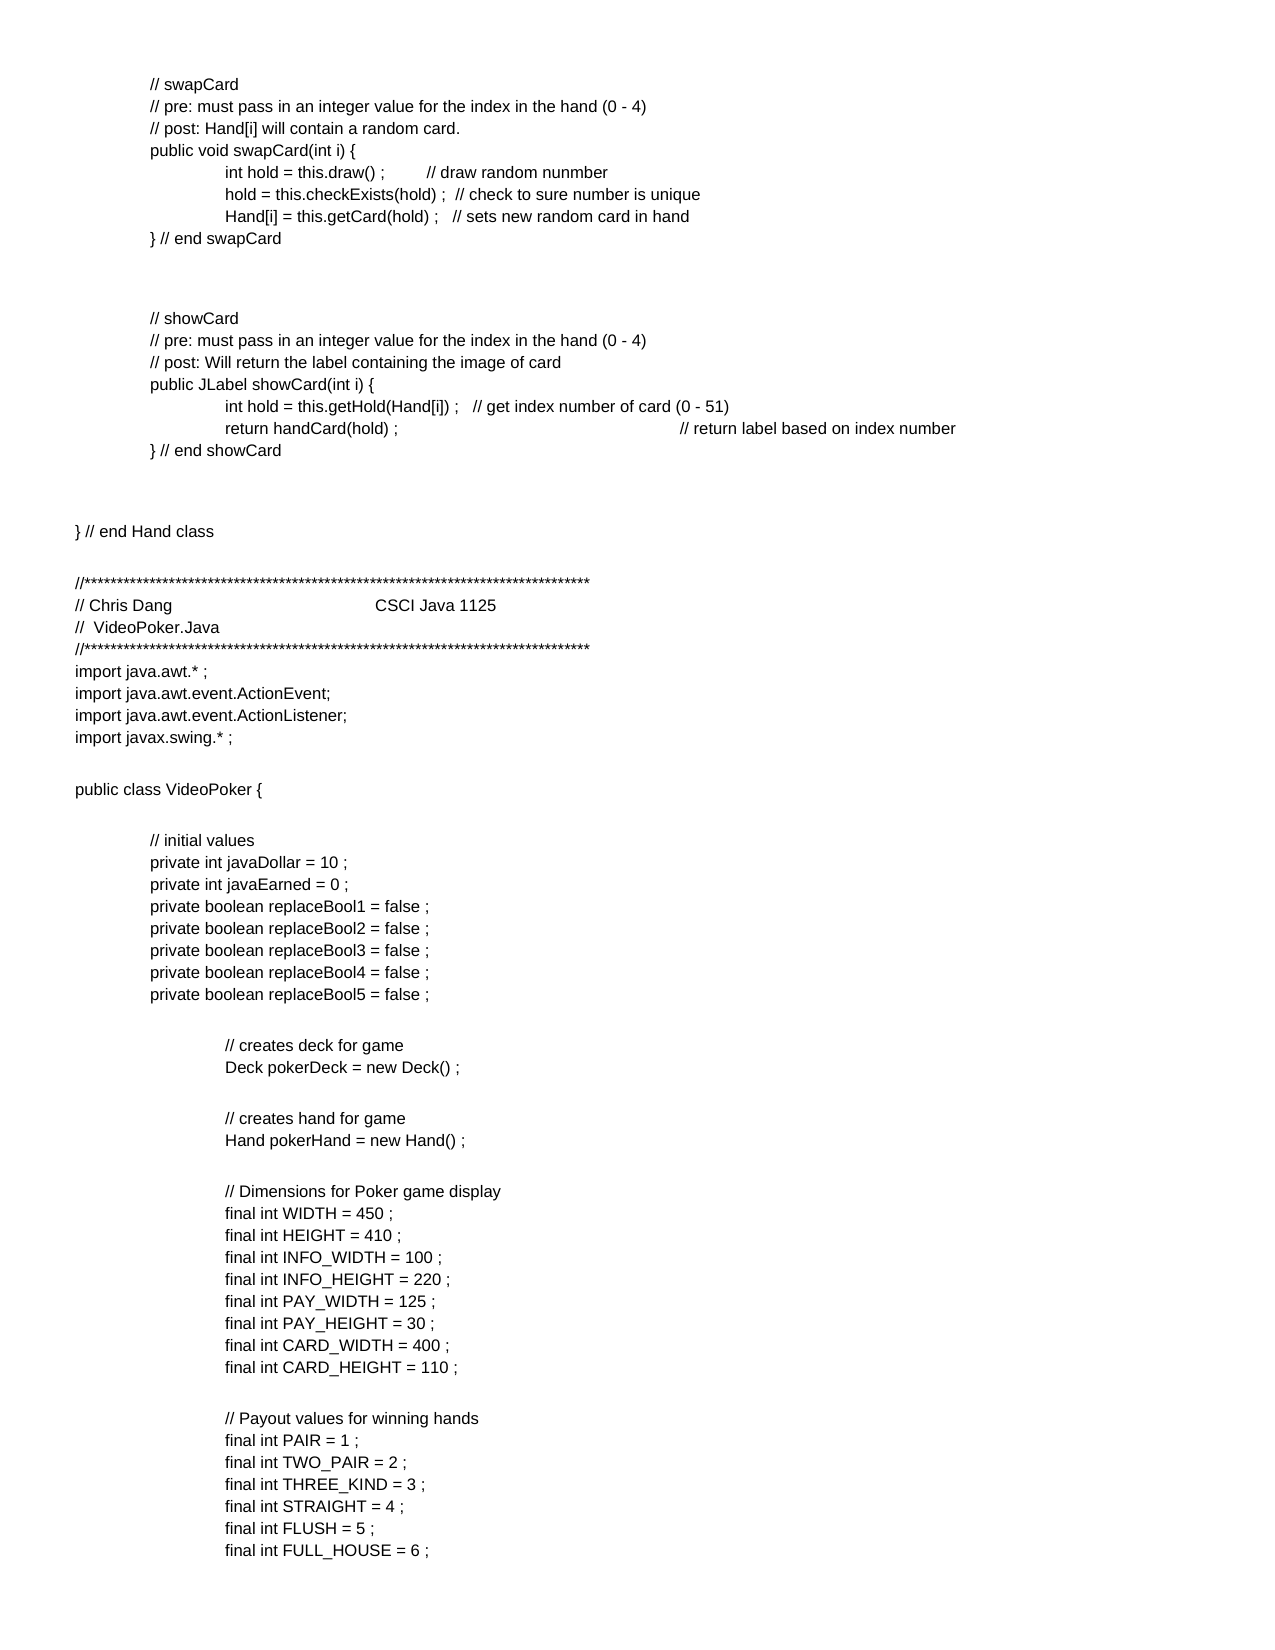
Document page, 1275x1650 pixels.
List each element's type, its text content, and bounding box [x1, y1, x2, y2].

text // pre: must pass in an integer value for the index in the hand (0 - 4) [75, 331, 1200, 350]
text // Chris Dang CSCI Java 1125 [75, 596, 1200, 615]
text private int javaEarned = 0 ; [75, 875, 1200, 894]
text private int javaDollar = 10 ; [75, 853, 1200, 872]
text final int CARD_WIDTH = 400 ; [75, 1336, 1200, 1355]
text private boolean replaceBool4 = false ; [75, 963, 1200, 982]
text // Dimensions for Poker game display [75, 1182, 1200, 1201]
text import java.awt.event.ActionEvent; [75, 683, 1200, 703]
text private boolean replaceBool1 = false ; [75, 897, 1200, 916]
text final int PAY_HEIGHT = 30 ; [75, 1314, 1200, 1333]
text // Payout values for winning hands [75, 1409, 1200, 1428]
text Hand pokerHand = new Hand() ; [75, 1131, 1200, 1150]
text //****************************************************************************** [75, 639, 1200, 659]
text // creates hand for game [75, 1109, 1200, 1128]
text // creates deck for game [75, 1036, 1200, 1055]
text // VideoPoker.Java [75, 617, 1200, 637]
text final int WIDTH = 450 ; [75, 1204, 1200, 1223]
text final int PAIR = 1 ; [75, 1431, 1200, 1450]
text final int CARD_HEIGHT = 110 ; [75, 1358, 1200, 1377]
text import javax.swing.* ; [75, 727, 1200, 747]
text public JLabel showCard(int i) { [75, 375, 1200, 394]
text // swapCard [75, 75, 1200, 94]
text // pre: must pass in an integer value for the index in the hand (0 - 4) [75, 97, 1200, 116]
text final int PAY_WIDTH = 125 ; [75, 1292, 1200, 1311]
text private boolean replaceBool5 = false ; [75, 984, 1200, 1004]
text final int TWO_PAIR = 2 ; [75, 1453, 1200, 1472]
text Hand[i] = this.getCard(hold) ; // sets new random card in hand [75, 207, 1200, 226]
text public class VideoPoker { [75, 779, 1200, 799]
text return handCard(hold) ; // return label based on index number [75, 419, 1200, 438]
text int hold = this.draw() ; // draw random nunmber [75, 163, 1200, 182]
text import java.awt.event.ActionListener; [75, 705, 1200, 724]
text // initial values [75, 831, 1200, 850]
text private boolean replaceBool2 = false ; [75, 919, 1200, 938]
text final int INFO_HEIGHT = 220 ; [75, 1270, 1200, 1289]
text hold = this.checkExists(hold) ; // check to sure number is unique [75, 185, 1200, 204]
text final int INFO_WIDTH = 100 ; [75, 1248, 1200, 1267]
text int hold = this.getHold(Hand[i]) ; // get index number of card (0 - 51) [75, 397, 1200, 416]
text final int STRAIGHT = 4 ; [75, 1497, 1200, 1516]
text import java.awt.* ; [75, 661, 1200, 681]
text Deck pokerDeck = new Deck() ; [75, 1058, 1200, 1077]
text // post: Will return the label containing the image of card [75, 353, 1200, 372]
text } // end Hand class [75, 521, 1200, 541]
text } // end showCard [75, 441, 1200, 460]
text public void swapCard(int i) { [75, 141, 1200, 160]
text final int FULL_HOUSE = 6 ; [75, 1541, 1200, 1560]
text final int HEIGHT = 410 ; [75, 1226, 1200, 1245]
text final int THREE_KIND = 3 ; [75, 1475, 1200, 1494]
text // post: Hand[i] will contain a random card. [75, 119, 1200, 138]
text // showCard [75, 309, 1200, 328]
text private boolean replaceBool3 = false ; [75, 941, 1200, 960]
text final int FLUSH = 5 ; [75, 1519, 1200, 1538]
text } // end swapCard [75, 229, 1200, 248]
text //****************************************************************************** [75, 573, 1200, 593]
